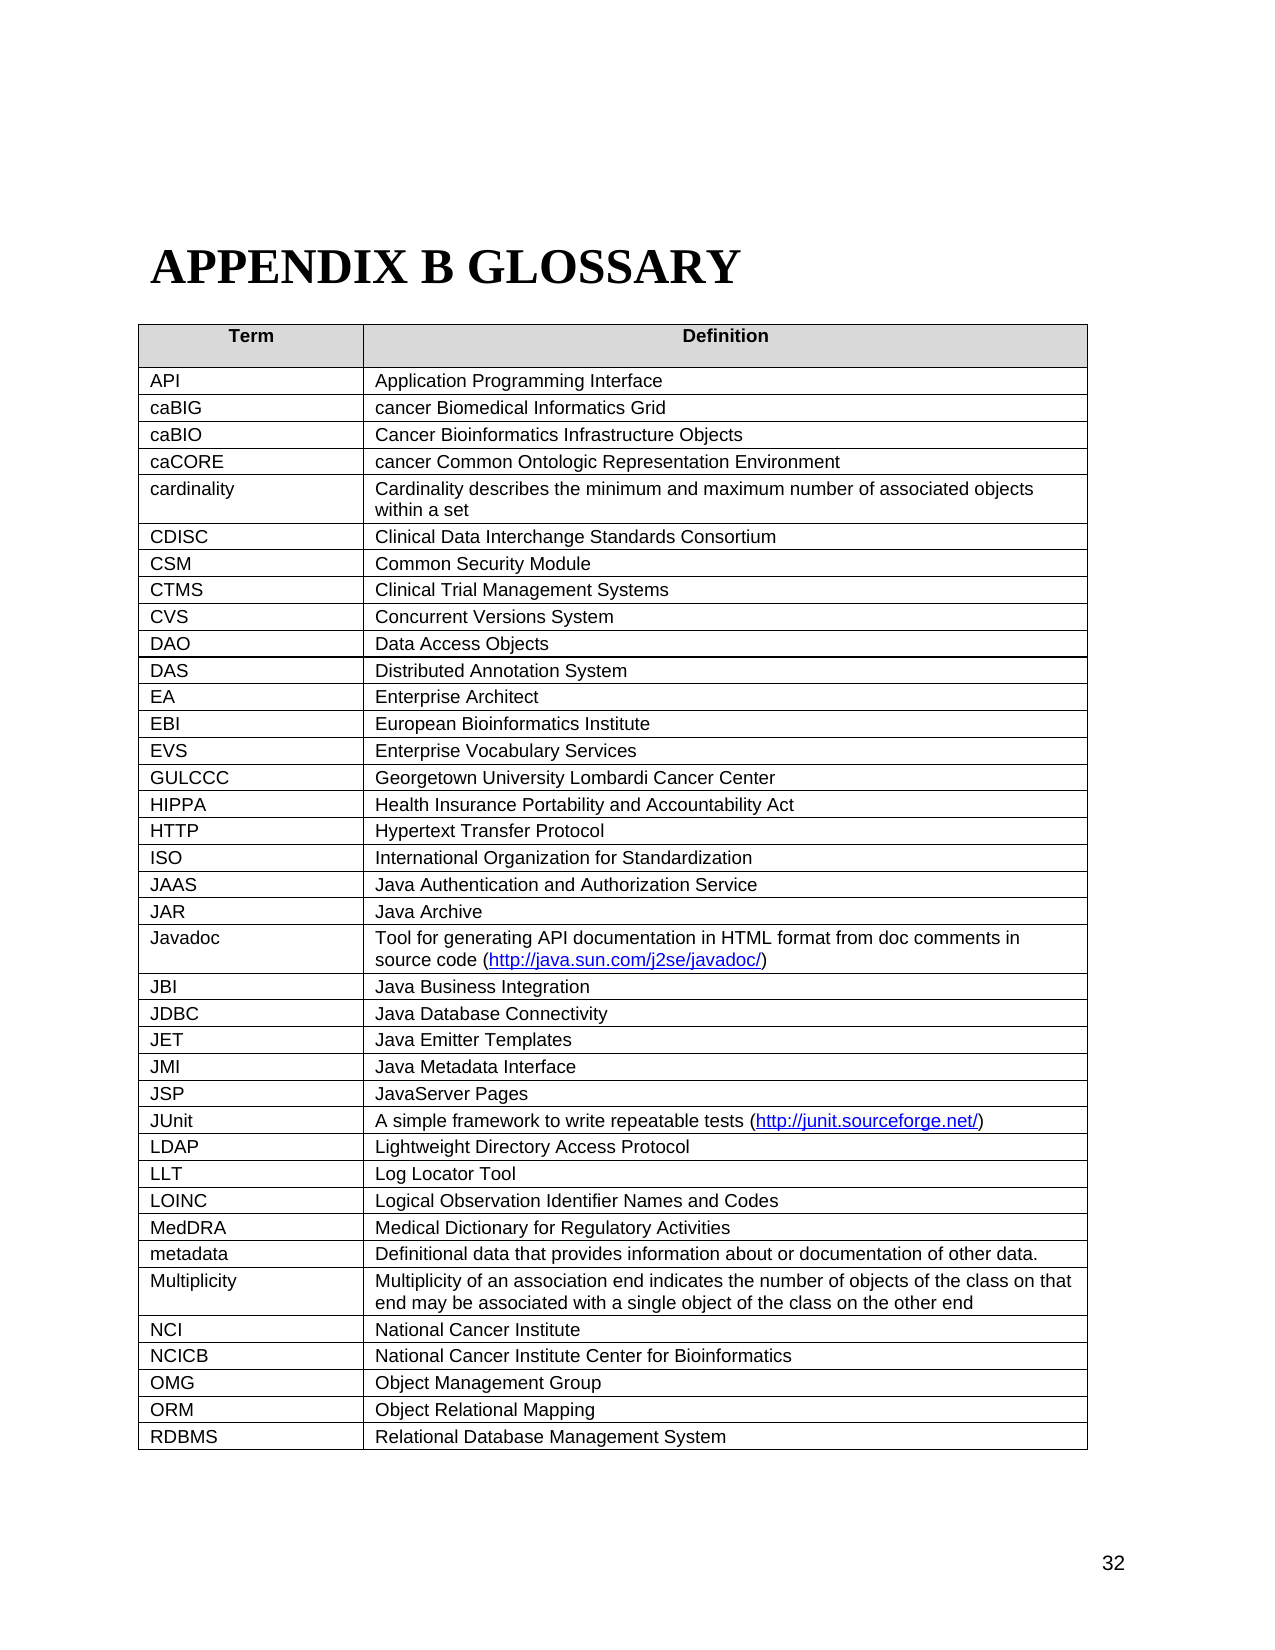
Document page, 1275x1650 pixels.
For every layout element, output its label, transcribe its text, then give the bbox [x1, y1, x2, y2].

table_cell Data Access Objects [364, 631, 1087, 656]
table_cell LLT [139, 1161, 363, 1187]
table_cell JDBC [139, 1000, 363, 1026]
table_cell LDAP [139, 1134, 363, 1160]
table_cell CTMS [139, 577, 363, 603]
table_cell JavaServer Pages [364, 1081, 1087, 1106]
table_cell National Cancer Institute Center for Bioinformatics [364, 1343, 1087, 1369]
table_cell Logical Observation Identifier Names and Codes [364, 1188, 1087, 1213]
table_cell Javadoc [139, 925, 363, 972]
table_cell cardinality [139, 475, 363, 522]
table_cell Enterprise Architect [364, 684, 1087, 710]
table_cell Java Database Connectivity [364, 1000, 1087, 1026]
table_cell DAO [139, 631, 363, 656]
table_cell caBIO [139, 422, 363, 447]
table_cell Log Locator Tool [364, 1161, 1087, 1187]
table_cell Georgetown University Lombardi Cancer Center [364, 765, 1087, 790]
table_cell Object Relational Mapping [364, 1397, 1087, 1422]
table_cell Java Authentication and Authorization Service [364, 872, 1087, 897]
table_cell RDBMS [139, 1423, 363, 1449]
table_cell Application Programming Interface [364, 368, 1087, 394]
table_cell Medical Dictionary for Regulatory Activities [364, 1214, 1087, 1240]
table_cell Definitional data that provides information about or documentation of other data. [364, 1241, 1087, 1267]
table_cell Multiplicity [139, 1268, 363, 1315]
table_cell JUnit [139, 1107, 363, 1133]
table_cell JAR [139, 898, 363, 924]
table_cell cancer Biomedical Informatics Grid [364, 395, 1087, 421]
table_cell CSM [139, 550, 363, 576]
table_cell EVS [139, 738, 363, 763]
table_cell Relational Database Management System [364, 1423, 1087, 1449]
table_cell Clinical Data Interchange Standards Consortium [364, 524, 1087, 549]
table_cell cancer Common Ontologic Representation Environment [364, 449, 1087, 474]
table_cell Cardinality describes the minimum and maximum number of associated objects within a set [364, 475, 1087, 522]
table_cell EBI [139, 711, 363, 737]
table_cell International Organization for Standardization [364, 845, 1087, 871]
table_cell MedDRA [139, 1214, 363, 1240]
text Appendix B Glossary [150, 237, 1125, 294]
table_cell EA [139, 684, 363, 710]
table_cell Object Management Group [364, 1370, 1087, 1396]
table_cell NCI [139, 1316, 363, 1342]
table_cell Multiplicity of an association end indicates the number of objects of the class on that end may be associated with a single object of the class on the other end [364, 1268, 1087, 1315]
table_cell A simple framework to write repeatable tests (http://junit.sourceforge.net/) [364, 1107, 1087, 1133]
table_cell ISO [139, 845, 363, 871]
table_cell Distributed Annotation System [364, 658, 1087, 683]
table_cell caBIG [139, 395, 363, 421]
table_header Term [139, 325, 363, 367]
table_cell JSP [139, 1081, 363, 1106]
table_cell OMG [139, 1370, 363, 1396]
table_cell European Bioinformatics Institute [364, 711, 1087, 737]
table_cell JMI [139, 1054, 363, 1079]
table_cell CDISC [139, 524, 363, 549]
table_cell Concurrent Versions System [364, 604, 1087, 629]
table_header Definition [364, 325, 1087, 367]
table_cell JET [139, 1027, 363, 1053]
table_cell Enterprise Vocabulary Services [364, 738, 1087, 763]
table_cell ORM [139, 1397, 363, 1422]
table_cell Java Metadata Interface [364, 1054, 1087, 1079]
table_cell Clinical Trial Management Systems [364, 577, 1087, 603]
table_cell HIPPA [139, 791, 363, 817]
table_cell caCORE [139, 449, 363, 474]
table_cell Hypertext Transfer Protocol [364, 818, 1087, 844]
table_cell Lightweight Directory Access Protocol [364, 1134, 1087, 1160]
table_cell Common Security Module [364, 550, 1087, 576]
table_cell JAAS [139, 872, 363, 897]
table_cell HTTP [139, 818, 363, 844]
table_cell Java Archive [364, 898, 1087, 924]
table_cell Java Emitter Templates [364, 1027, 1087, 1053]
table_cell DAS [139, 658, 363, 683]
table_cell National Cancer Institute [364, 1316, 1087, 1342]
table_cell Cancer Bioinformatics Infrastructure Objects [364, 422, 1087, 447]
table_cell API [139, 368, 363, 394]
table_cell LOINC [139, 1188, 363, 1213]
table_cell Java Business Integration [364, 974, 1087, 999]
table_cell NCICB [139, 1343, 363, 1369]
table_cell GULCCC [139, 765, 363, 790]
table_cell metadata [139, 1241, 363, 1267]
table_cell Health Insurance Portability and Accountability Act [364, 791, 1087, 817]
table_cell JBI [139, 974, 363, 999]
table_cell CVS [139, 604, 363, 629]
table_cell Tool for generating API documentation in HTML format from doc comments in source code (http://java.sun.com/j2se/javadoc/) [364, 925, 1087, 972]
